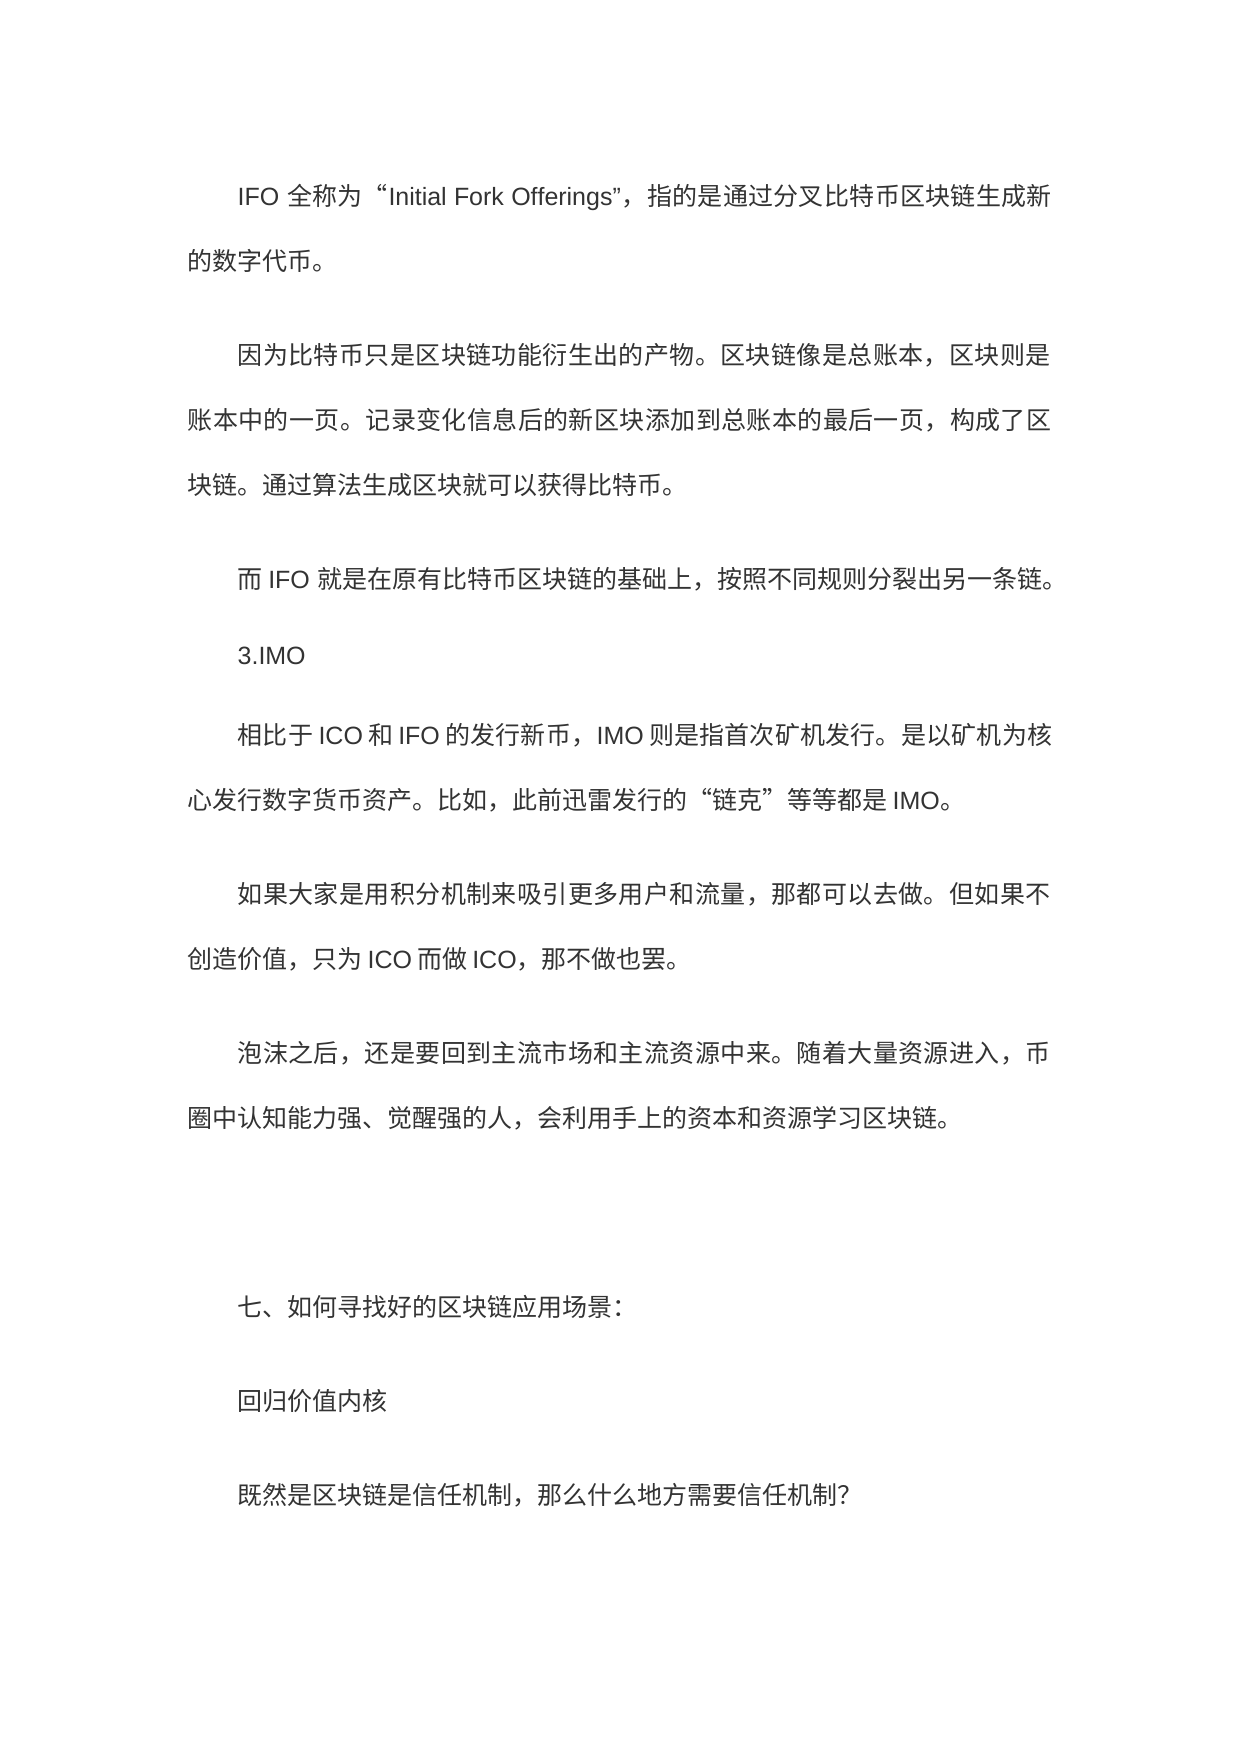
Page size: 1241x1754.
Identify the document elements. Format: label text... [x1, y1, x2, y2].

text 回归价值内核 [187, 1367, 1053, 1432]
text 相比于ICO和IFO的发行新币，IMO则是指首次矿机发行。是以矿机为核心发行数字货币资产。比如，此前迅雷发行的“链克”等等都是IMO。 [187, 701, 1053, 831]
text 既然是区块链是信任机制，那么什么地方需要信任机制？ [187, 1461, 1053, 1526]
text IFO 全称为“Initial Fork Offerings”，指的是通过分叉比特币区块链生成新的数字代币。 [187, 162, 1053, 292]
text 如果大家是用积分机制来吸引更多用户和流量，那都可以去做。但如果不创造价值，只为ICO而做ICO，那不做也罢。 [187, 860, 1053, 990]
text 3.IMO [187, 639, 1053, 672]
text 因为比特币只是区块链功能衍生出的产物。区块链像是总账本，区块则是账本中的一页。记录变化信息后的新区块添加到总账本的最后一页，构成了区块链。通过算法生成区块就可以获得比特币。 [187, 321, 1053, 516]
text 而 IFO 就是在原有比特币区块链的基础上，按照不同规则分裂出另一条链。 [187, 545, 1053, 610]
text 泡沫之后，还是要回到主流市场和主流资源中来。随着大量资源进入，币圈中认知能力强、觉醒强的人，会利用手上的资本和资源学习区块链。 [187, 1019, 1053, 1149]
text 七、如何寻找好的区块链应用场景： [187, 1273, 1053, 1338]
